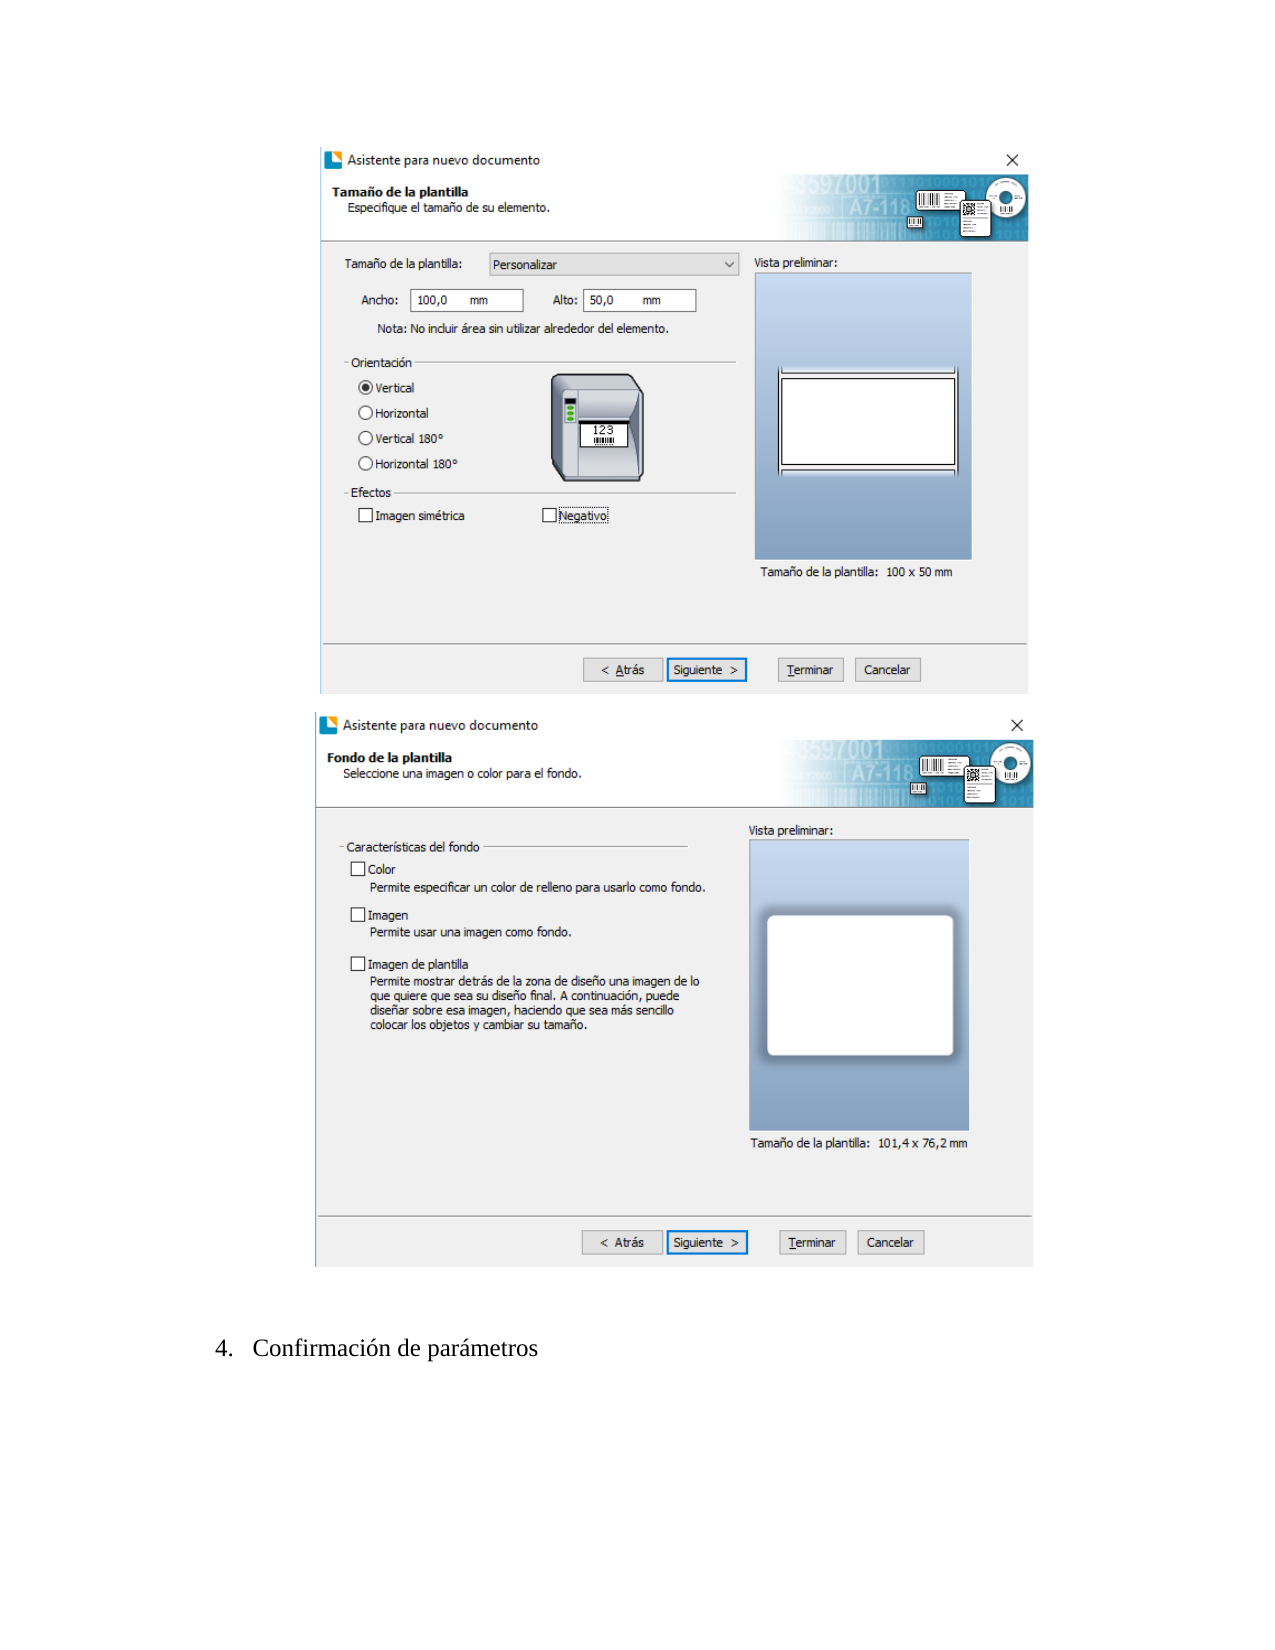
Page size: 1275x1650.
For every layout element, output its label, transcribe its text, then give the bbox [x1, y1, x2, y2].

picture [315, 712, 1034, 1267]
list Confirmación de parámetros [215, 1333, 1098, 1362]
picture [320, 147, 1029, 694]
